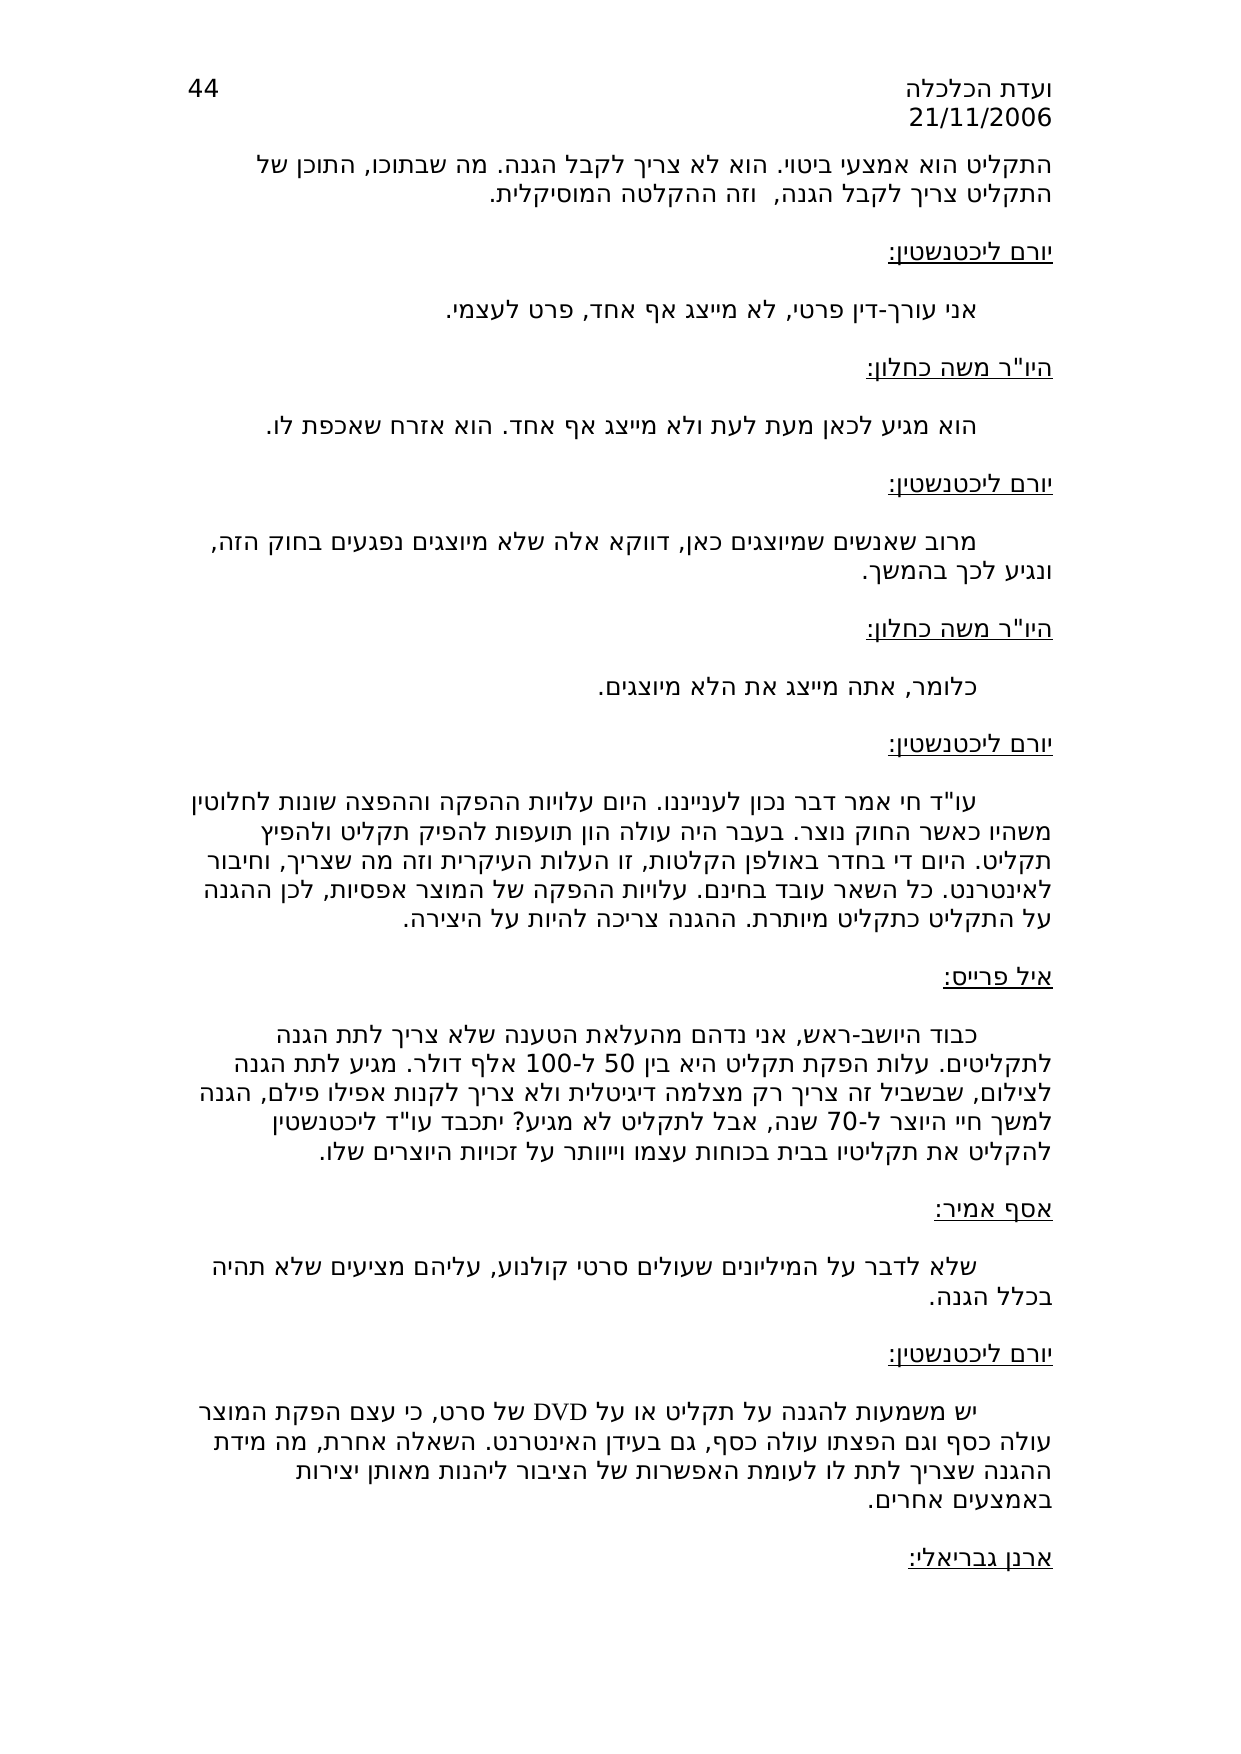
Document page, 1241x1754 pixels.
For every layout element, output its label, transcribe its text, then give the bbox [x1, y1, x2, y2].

text אני עורך-דין פרטי, לא מייצג אף אחד, פרט לעצמי. [187, 295, 1053, 324]
text יורם ליכטנשטין: [187, 1339, 1053, 1369]
text יורם ליכטנשטין: [187, 237, 1053, 266]
text איל פרייס: [187, 962, 1053, 991]
text יש משמעות להגנה על תקליט או על DVD של סרט, כי עצם הפקת המוצר עולה כסף וגם הפצתו עולה כסף, גם בעידן האינטרנט. השאלה אחרת, מה מידת ההגנה שצריך לתת לו לעומת האפשרות של הציבור ליהנות מאותן יצירות באמצעים אחרים. [187, 1397, 1053, 1514]
text יורם ליכטנשטין: [187, 469, 1053, 498]
text כבוד היושב-ראש, אני נדהם מהעלאת הטענה שלא צריך לתת הגנה לתקליטים. עלות הפקת תקליט היא בין 50 ל-100 אלף דולר. מגיע לתת הגנה לצילום, שבשביל זה צריך רק מצלמה דיגיטלית ולא צריך לקנות אפילו פילם, הגנה למשך חיי היוצר ל-70 שנה, אבל לתקליט לא מגיע? יתכבד עו"ד ליכטנשטין להקליט את תקליטיו בבית בכוחות עצמו וייוותר על זכויות היוצרים שלו. [187, 1020, 1053, 1166]
text שלא לדבר על המיליונים שעולים סרטי קולנוע, עליהם מציעים שלא תהיה בכלל הגנה. [187, 1252, 1053, 1311]
text כלומר, אתה מייצג את הלא מיוצגים. [187, 672, 1053, 701]
text היו"ר משה כחלון: [187, 614, 1053, 643]
text עו"ד חי אמר דבר נכון לענייננו. היום עלויות ההפקה וההפצה שונות לחלוטין משהיו כאשר החוק נוצר. בעבר היה עולה הון תועפות להפיק תקליט ולהפיץ תקליט. היום די בחדר באולפן הקלטות, זו העלות העיקרית וזה מה שצריך, וחיבור לאינטרנט. כל השאר עובד בחינם. עלויות ההפקה של המוצר אפסיות, לכן ההגנה על התקליט כתקליט מיותרת. ההגנה צריכה להיות על היצירה. [187, 787, 1053, 933]
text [187, 150, 1053, 208]
text היו"ר משה כחלון: [187, 353, 1053, 382]
text ארנן גבריאלי: [187, 1543, 1053, 1572]
text מרוב שאנשים שמיוצגים כאן, דווקא אלה שלא מיוצגים נפגעים בחוק הזה, ונגיע לכך בהמשך. [187, 527, 1053, 585]
text אסף אמיר: [187, 1194, 1053, 1224]
text הוא מגיע לכאן מעת לעת ולא מייצג אף אחד. הוא אזרח שאכפת לו. [187, 411, 1053, 440]
text יורם ליכטנשטין: [187, 729, 1053, 759]
